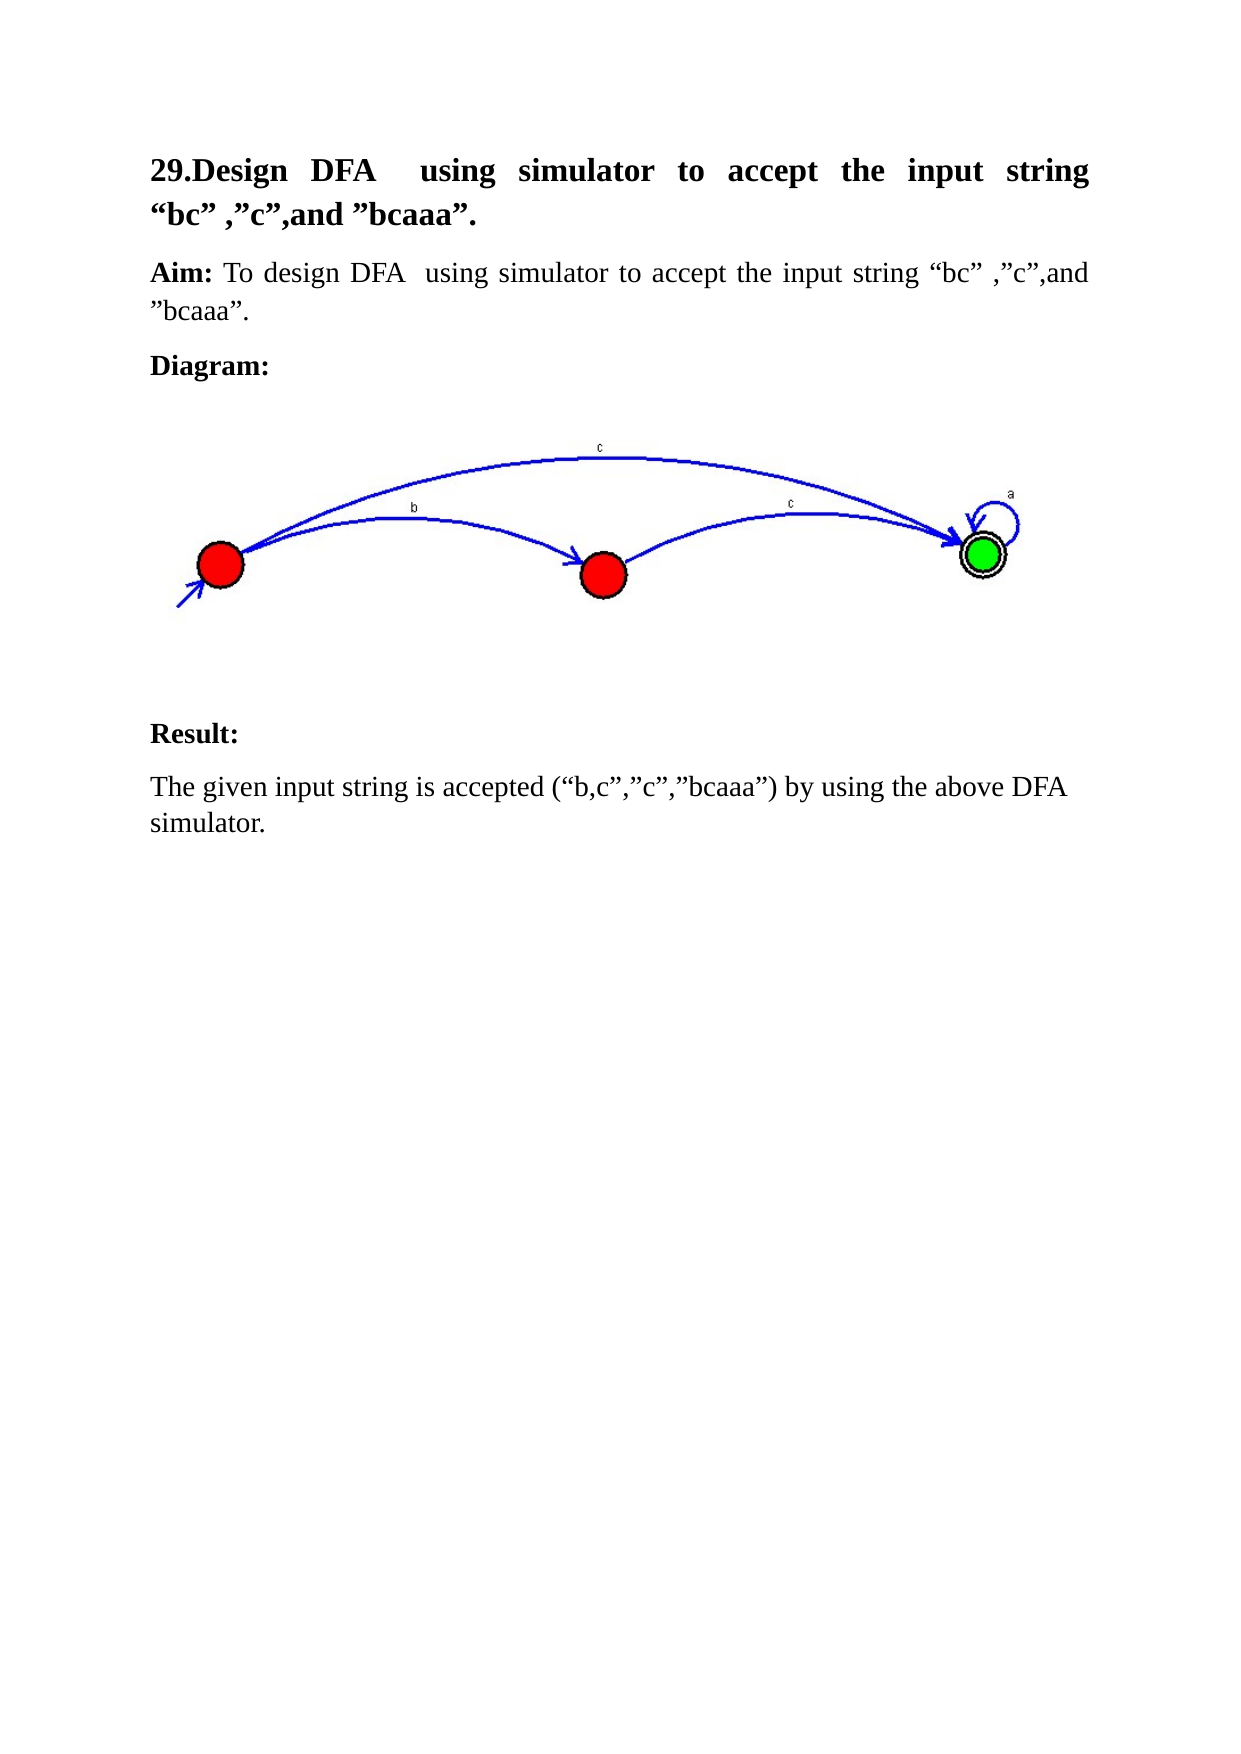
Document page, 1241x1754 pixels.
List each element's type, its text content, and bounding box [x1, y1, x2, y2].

picture [150, 403, 1091, 698]
text 29.Design DFA using simulator to accept the input string “bc” ,”c”,and ”bcaaa”. [150, 150, 1090, 232]
text Result: [150, 717, 1090, 750]
text The given input string is accepted (“b,c”,”c”,”bcaaa”) by using the above DFA simulator. [150, 769, 1090, 839]
text Diagram: [150, 348, 1090, 382]
text Aim: To design DFA using simulator to accept the input string “bc” ,”c”,and ”bcaaa”. [150, 255, 1090, 327]
